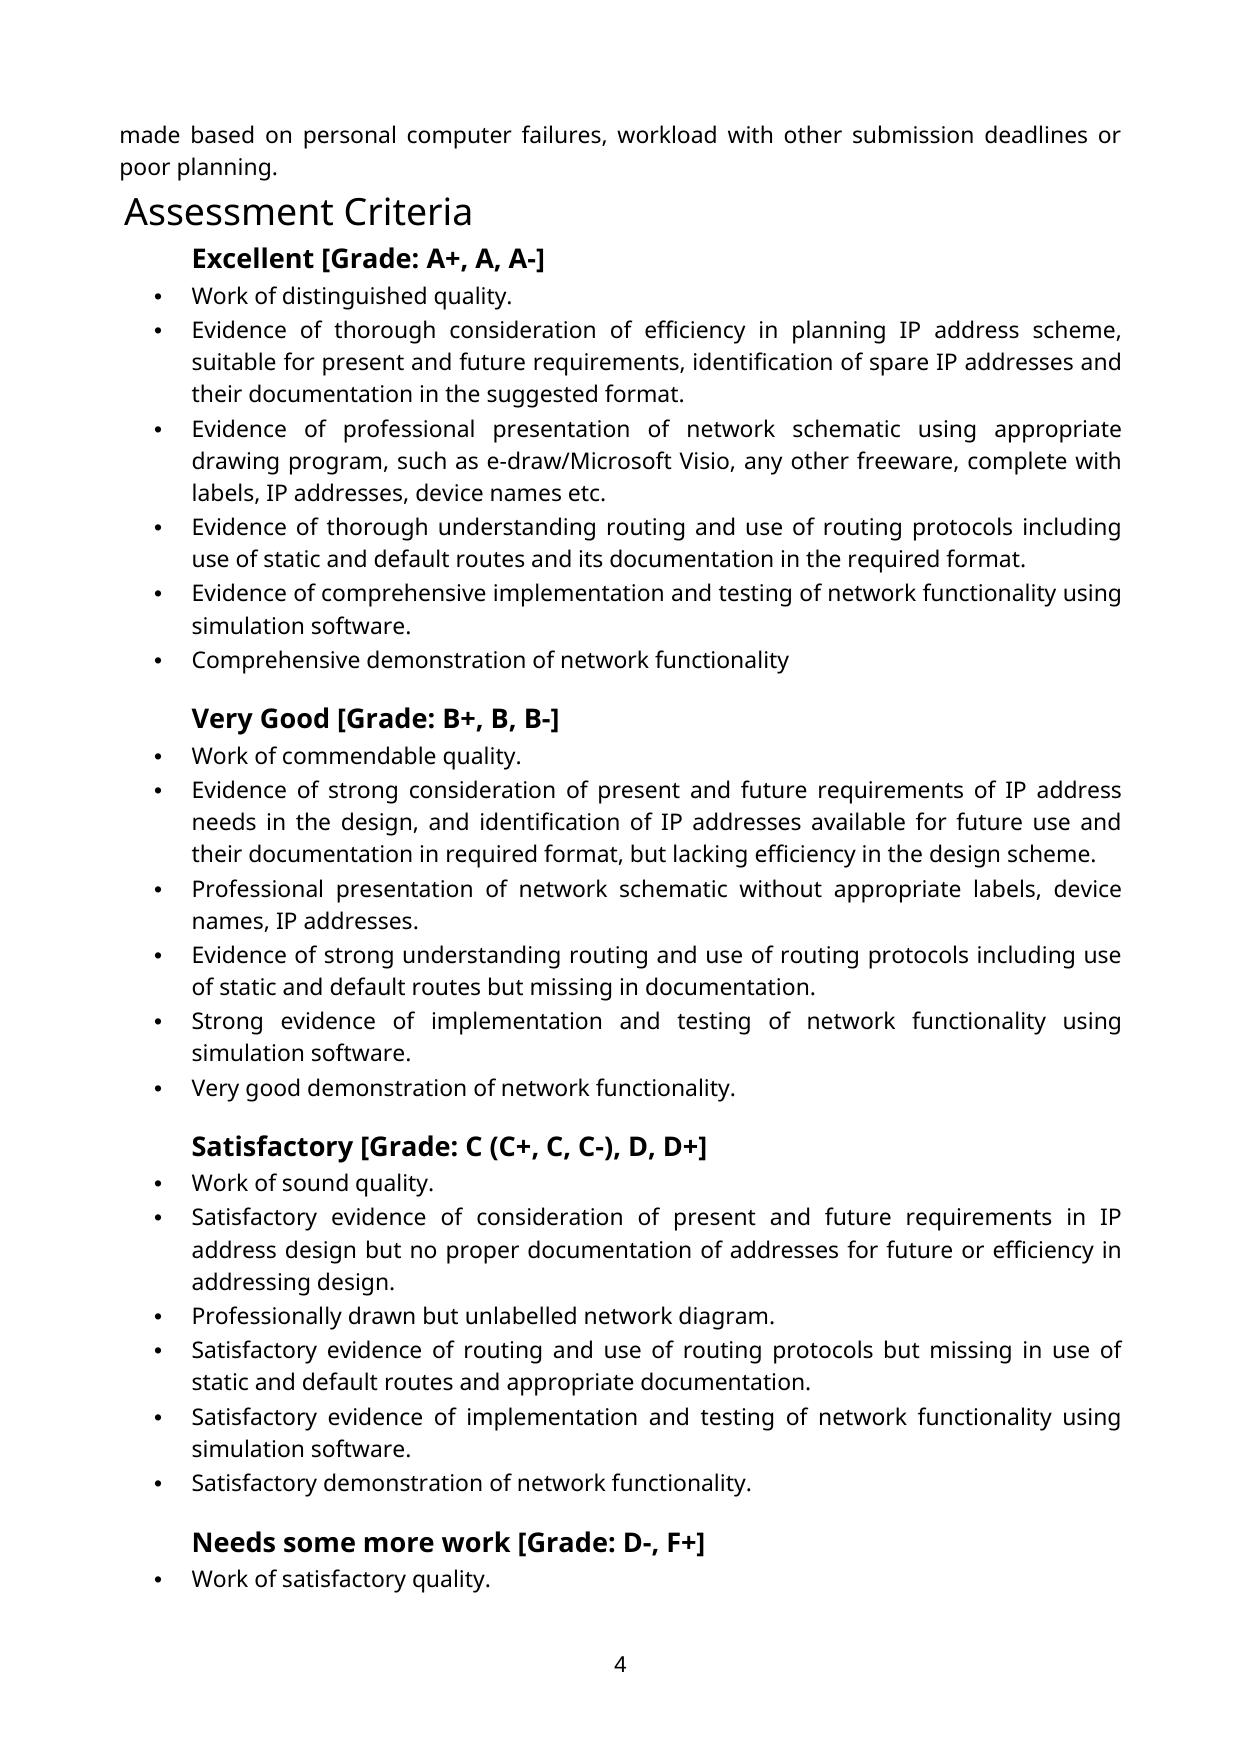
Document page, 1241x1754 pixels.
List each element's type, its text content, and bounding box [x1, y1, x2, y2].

text Assessment Criteria [118, 185, 1193, 236]
list Comprehensive demonstration of network functionality [154, 644, 1123, 675]
list Work of sound quality. [154, 1167, 1123, 1198]
subtitle Excellent [Grade: A+, A, A-] [191, 240, 1122, 277]
list Work of distinguished quality. [154, 280, 1123, 311]
subtitle Very Good [Grade: B+, B, B-] [191, 700, 1122, 737]
list Work of satisfactory quality. [154, 1563, 1123, 1594]
list Evidence of professional presentation of network schematic using appropriate drawing program, such as e-draw/Microsoft Visio, any other freeware, complete with labels, IP addresses, device names etc. [154, 412, 1123, 508]
list Evidence of comprehensive implementation and testing of network functionality using simulation software. [154, 577, 1123, 641]
list Satisfactory demonstration of network functionality. [154, 1467, 1123, 1498]
subtitle Needs some more work [Grade: D-, F+] [191, 1523, 1122, 1560]
list Professional presentation of network schematic without appropriate labels, device names, IP addresses. [154, 872, 1123, 936]
list Evidence of thorough consideration of efficiency in planning IP address scheme, suitable for present and future requirements, identification of spare IP addresses and their documentation in the suggested format. [154, 314, 1123, 409]
subtitle Satisfactory [Grade: C (C+, C, C-), D, D+] [191, 1127, 1122, 1164]
list Work of commendable quality. [154, 740, 1123, 771]
list Satisfactory evidence of consideration of present and future requirements in IP address design but no proper documentation of addresses for future or efficiency in addressing design. [154, 1201, 1123, 1297]
list Professionally drawn but unlabelled network diagram. [154, 1300, 1123, 1331]
list Evidence of thorough understanding routing and use of routing protocols including use of static and default routes and its documentation in the required format. [154, 511, 1123, 574]
list Evidence of strong consideration of present and future requirements of IP address needs in the design, and identification of IP addresses available for future use and their documentation in required format, but lacking efficiency in the design scheme. [154, 774, 1123, 869]
list Satisfactory evidence of routing and use of routing protocols but missing in use of static and default routes and appropriate documentation. [154, 1334, 1123, 1397]
list Evidence of strong understanding routing and use of routing protocols including use of static and default routes but missing in documentation. [154, 939, 1123, 1002]
list Satisfactory evidence of implementation and testing of network functionality using simulation software. [154, 1400, 1123, 1464]
list Very good demonstration of network functionality. [154, 1072, 1123, 1103]
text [118, 118, 1123, 182]
list Strong evidence of implementation and testing of network functionality using simulation software. [154, 1005, 1123, 1069]
